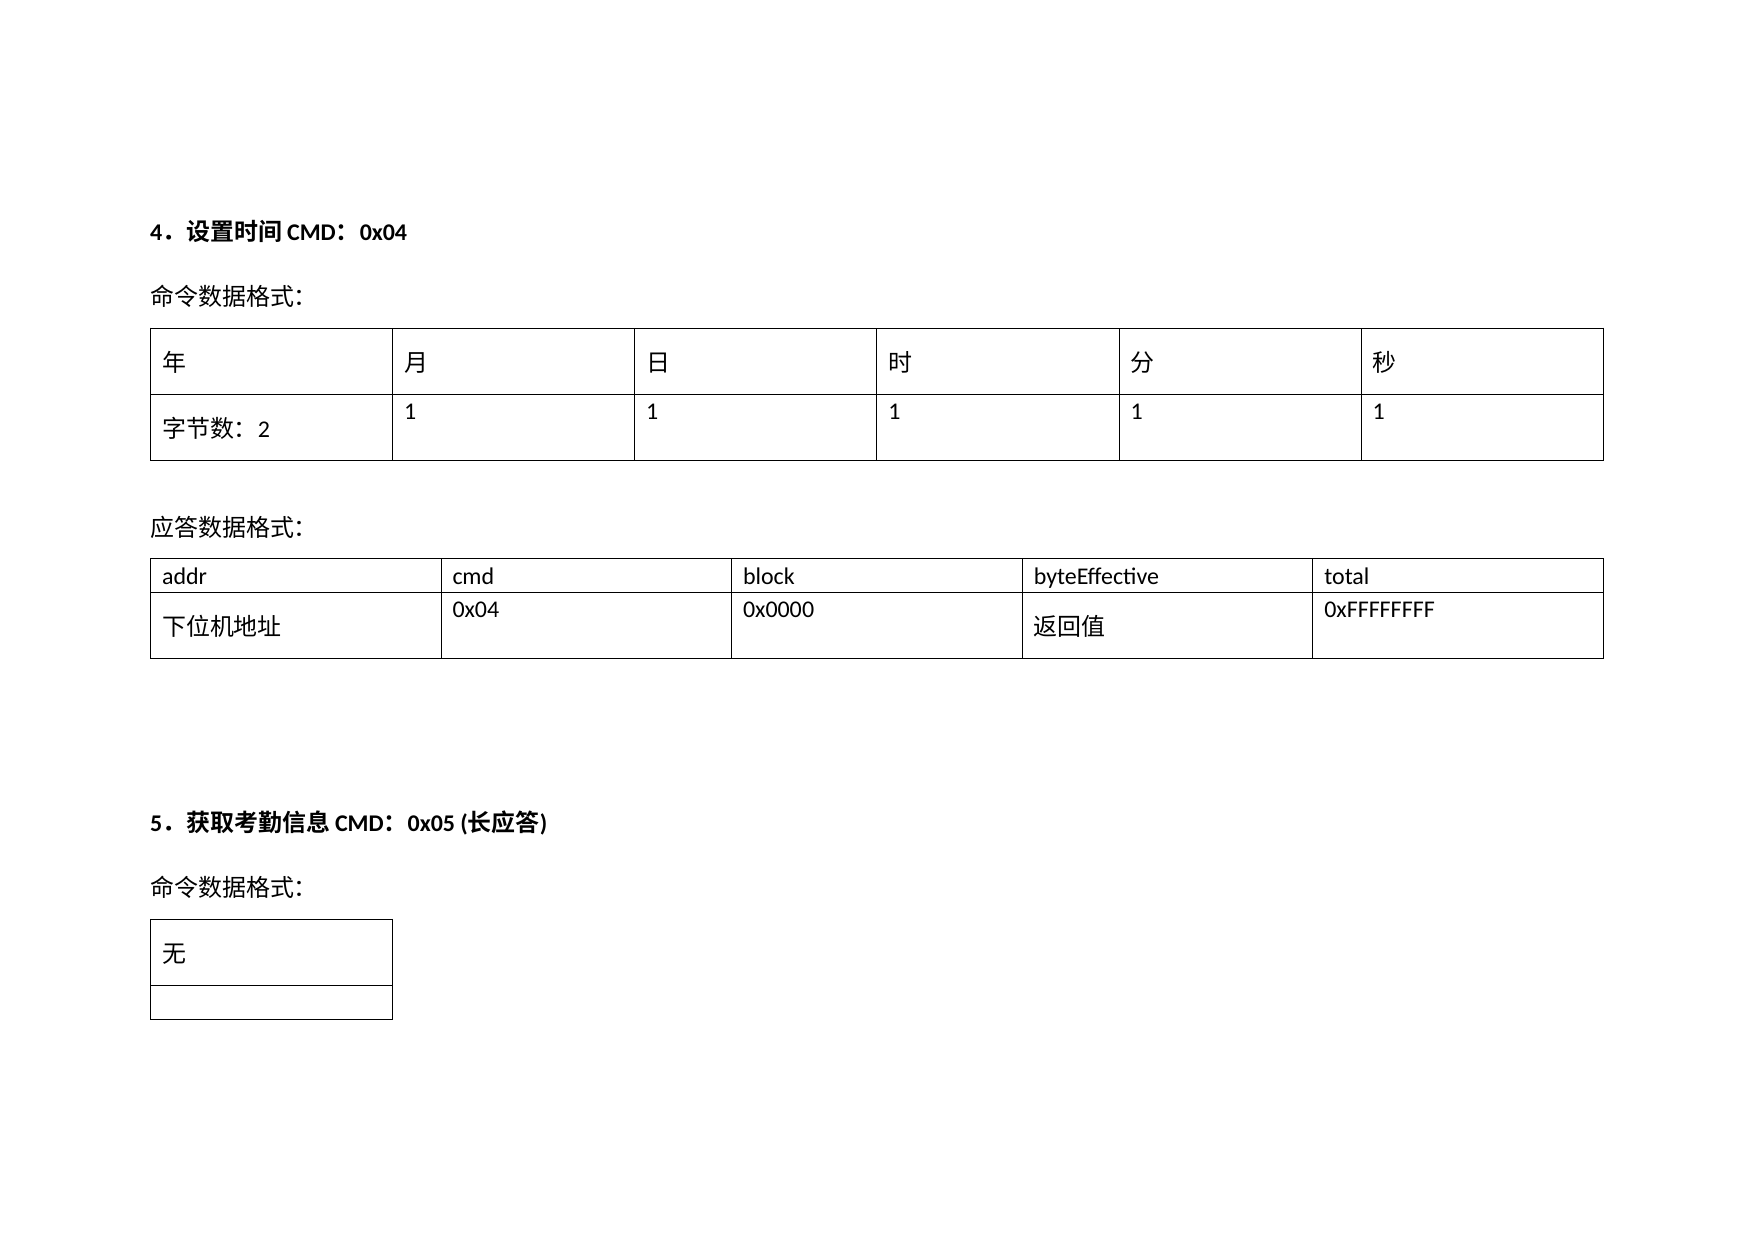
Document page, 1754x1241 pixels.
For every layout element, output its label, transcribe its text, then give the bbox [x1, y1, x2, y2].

table_cell 1 [877, 395, 1119, 460]
table_cell 1 [635, 395, 876, 460]
table_cell 0xFFFFFFFF [1313, 593, 1603, 658]
text 命令数据格式： [150, 263, 1604, 328]
table_cell 字节数：2 [151, 395, 392, 460]
text 5．获取考勤信息CMD：0x05 (长应答) [150, 789, 1604, 854]
table_cell [151, 986, 392, 1018]
table_header 秒 [1362, 329, 1603, 394]
text 应答数据格式： [150, 493, 1604, 558]
table_header 无 [151, 920, 392, 985]
table_cell 返回值 [1023, 593, 1312, 658]
table_cell 0x0000 [732, 593, 1022, 658]
table_header cmd [442, 559, 731, 592]
table_header 年 [151, 329, 392, 394]
text 4．设置时间CMD：0x04 [150, 198, 1604, 263]
table_header total [1313, 559, 1603, 592]
table_cell 1 [1362, 395, 1603, 460]
table_cell 0x04 [442, 593, 731, 658]
table_cell 1 [1120, 395, 1361, 460]
text 命令数据格式： [150, 854, 1604, 919]
table_header 月 [393, 329, 634, 394]
table_header byteEffective [1023, 559, 1312, 592]
table_cell 1 [393, 395, 634, 460]
table_header 时 [877, 329, 1119, 394]
table_header addr [151, 559, 441, 592]
table_header block [732, 559, 1022, 592]
table_header 分 [1120, 329, 1361, 394]
table_cell 下位机地址 [151, 593, 441, 658]
table_header 日 [635, 329, 876, 394]
